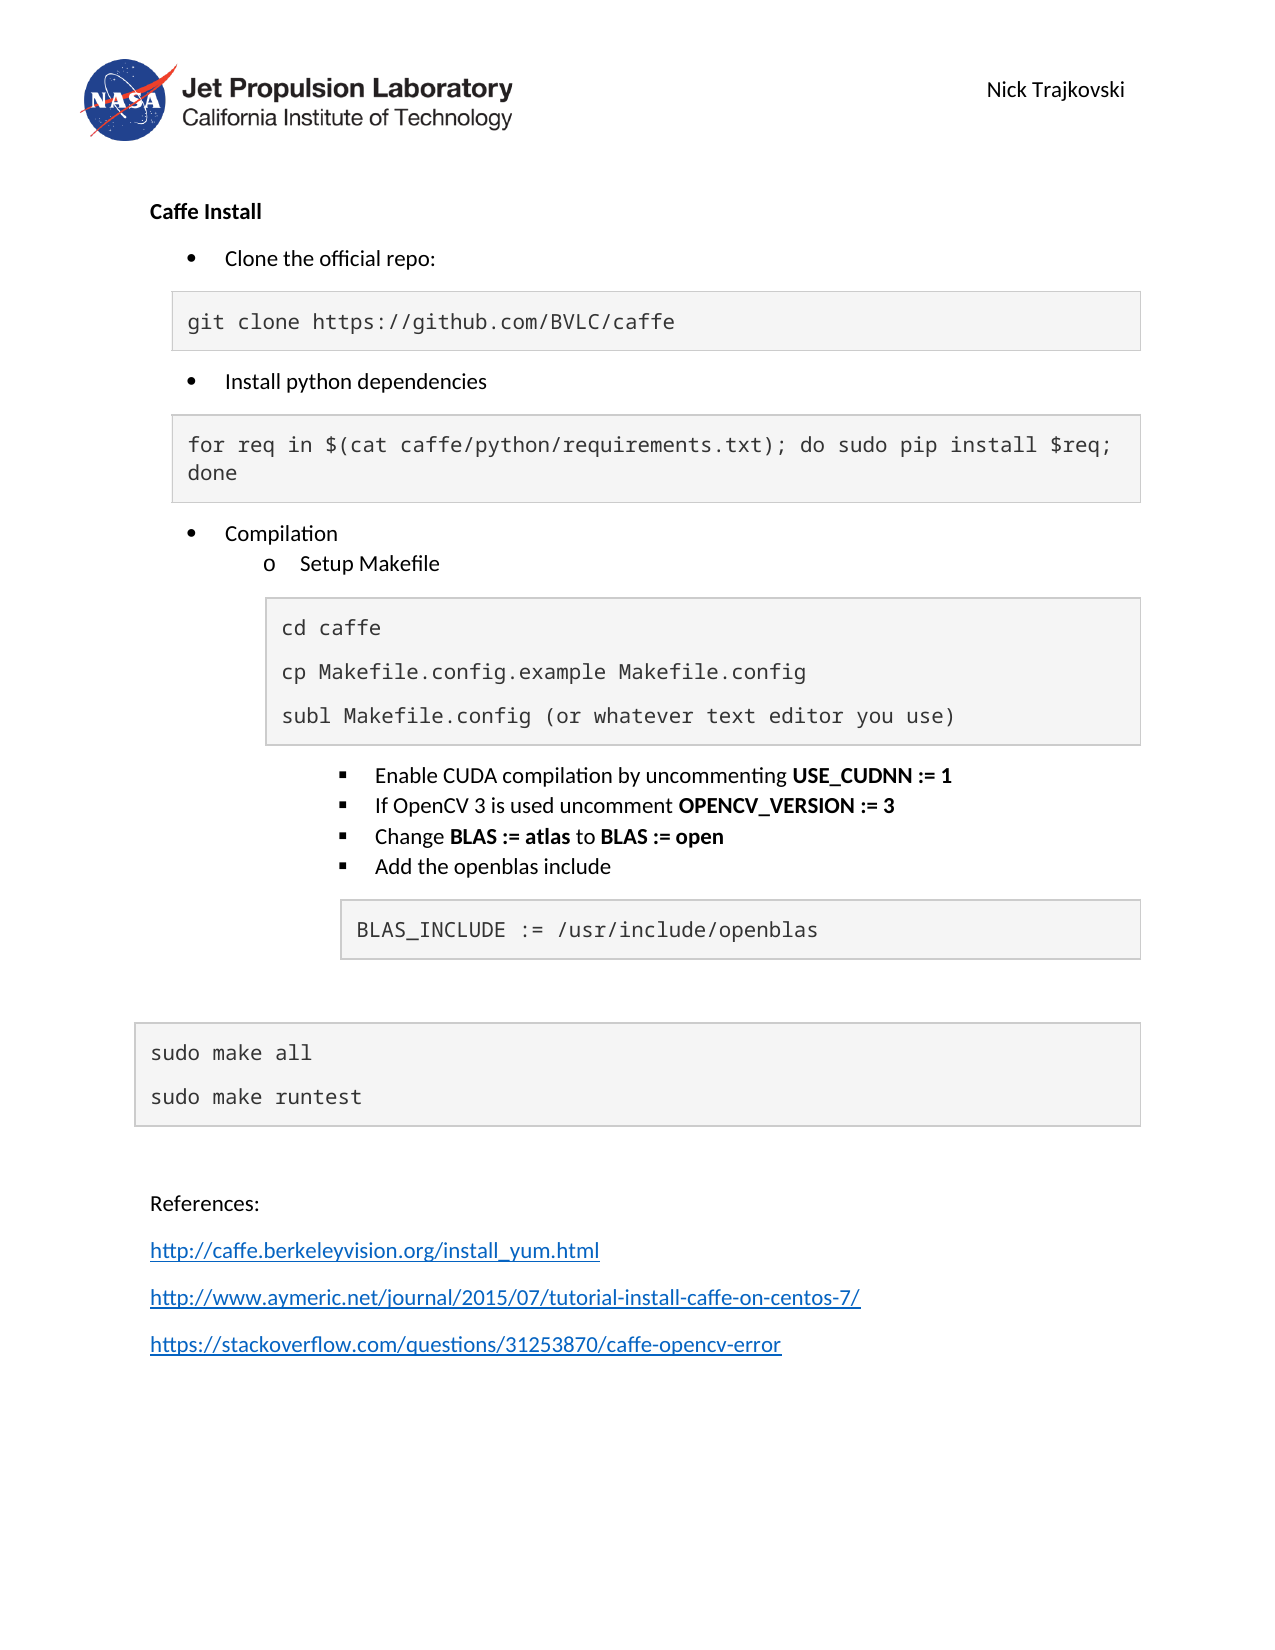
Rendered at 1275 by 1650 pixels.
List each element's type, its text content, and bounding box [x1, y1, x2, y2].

list Clone the official repo: [187, 244, 1125, 272]
text subl Makefile.config (or whatever text editor you use) [267, 685, 1140, 744]
list Install python dependencies [187, 367, 1125, 395]
text git clone https://github.com/BVLC/caffe [173, 292, 1140, 350]
list If OpenCV 3 is used uncomment OPENCV_VERSION := 3 [337, 792, 1125, 820]
list Enable CUDA compilation by uncommenting USE_CUDNN := 1 [337, 761, 1125, 789]
list Add the openblas include [337, 852, 1125, 880]
list Setup Makefile [262, 549, 1125, 578]
text https://stackoverflow.com/questions/31253870/caffe-opencv-error [150, 1330, 1125, 1358]
text BLAS_INCLUDE := /usr/include/openblas [342, 901, 1140, 958]
list Change BLAS := atlas to BLAS := open [337, 822, 1125, 850]
text References: [150, 1189, 1125, 1217]
text cd caffe [267, 599, 1140, 641]
text Caffe Install [150, 197, 1125, 225]
text sudo make runtest [136, 1066, 1140, 1125]
text http://www.aymeric.net/journal/2015/07/tutorial-install-caffe-on-centos-7/ [150, 1283, 1125, 1311]
picture [79, 59, 513, 141]
text sudo make all [136, 1024, 1140, 1066]
list Compilation [187, 519, 1125, 547]
text cp Makefile.config.example Makefile.config [267, 641, 1140, 685]
text for req in $(cat caffe/python/requirements.txt); do sudo pip install $req; done [173, 416, 1140, 502]
text http://caffe.berkeleyvision.org/install_yum.html [150, 1236, 1125, 1264]
